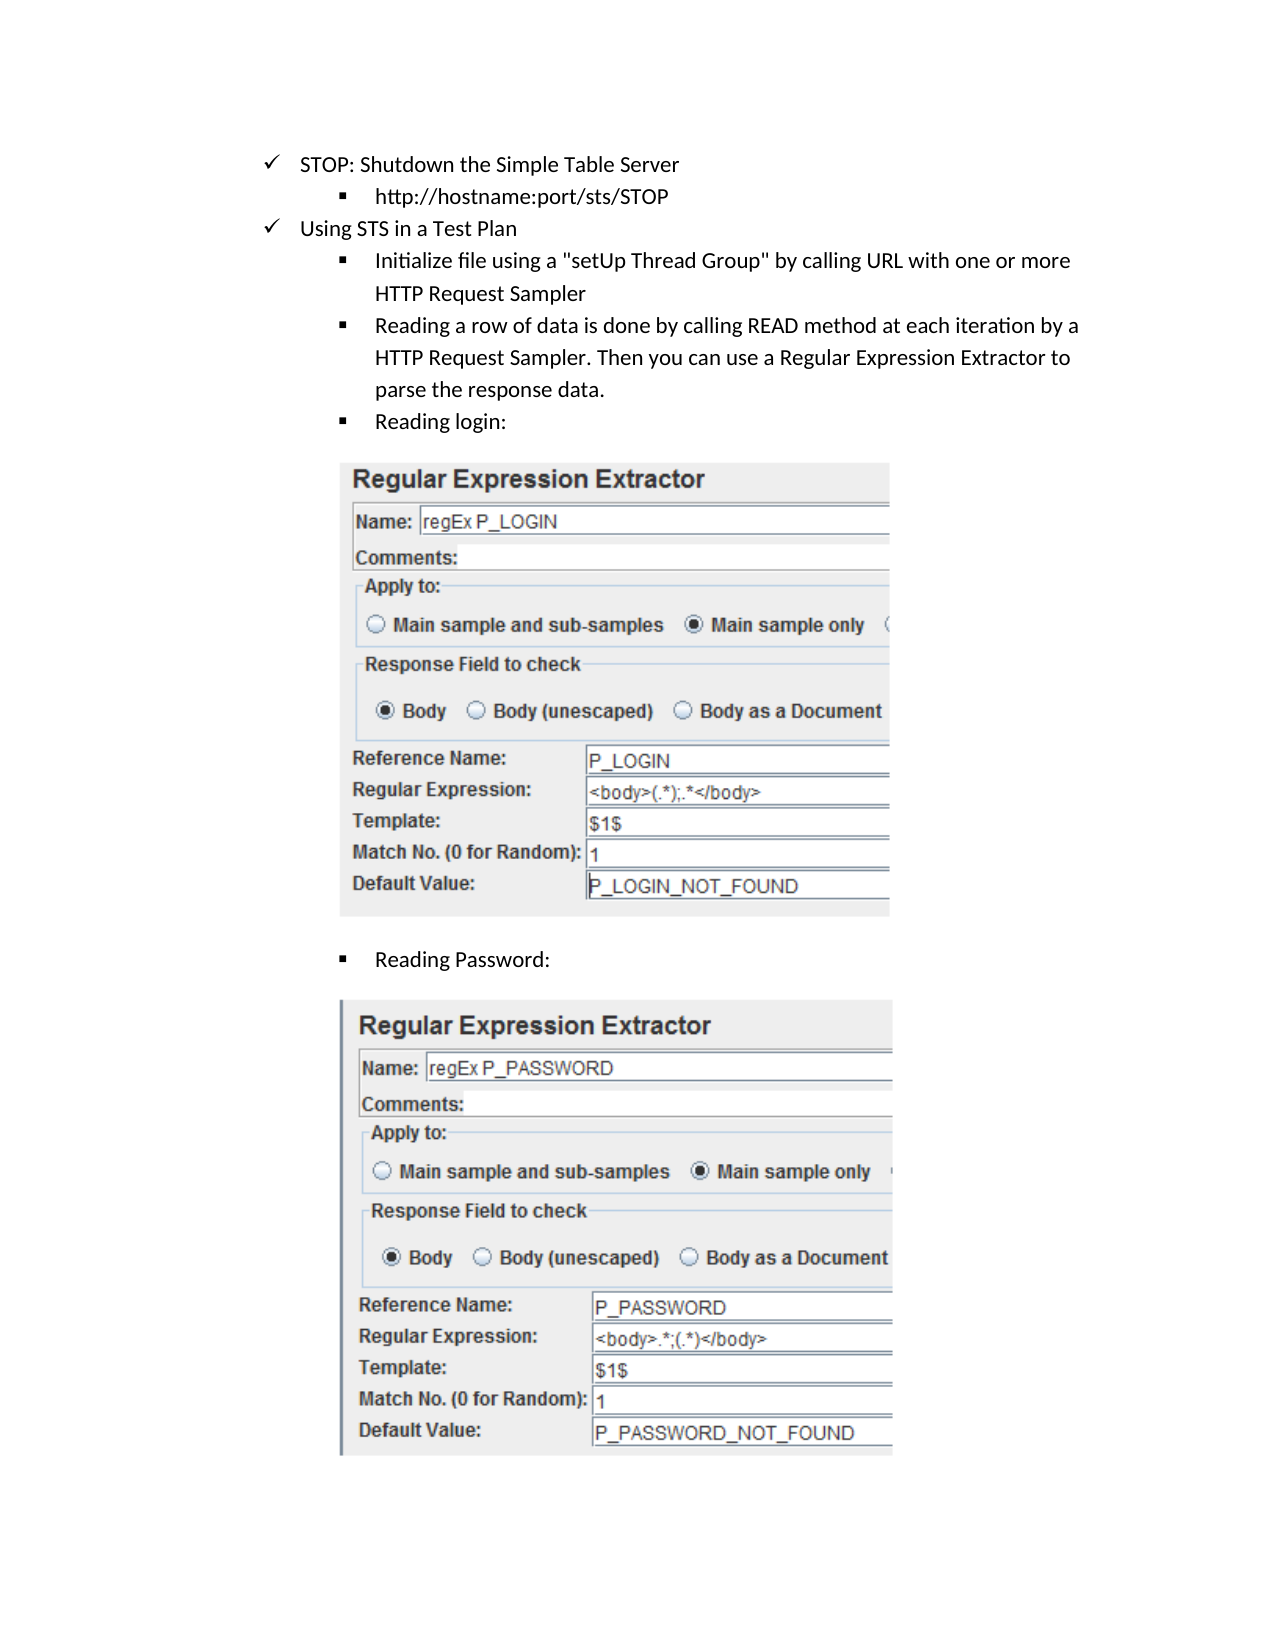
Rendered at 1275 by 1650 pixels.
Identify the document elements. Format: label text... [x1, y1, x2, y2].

list Initialize file using a "setUp Thread Group" by calling URL with one or more HTTP Request Sampler [337, 247, 1125, 307]
list Using STS in a Test Plan [262, 214, 1125, 242]
list STOP: Shutdown the Simple Table Server [262, 150, 1125, 178]
list Reading a row of data is done by calling READ method at each iteration by a HTTP Request Sampler. Then you can use a Regular Expression Extractor to parse the response data. [337, 311, 1125, 403]
picture [337, 997, 896, 1459]
list http://hostname:port/sts/STOP [337, 182, 1125, 210]
list Reading login: [337, 407, 1125, 436]
picture [337, 460, 893, 920]
list Reading Password: [337, 945, 1125, 973]
